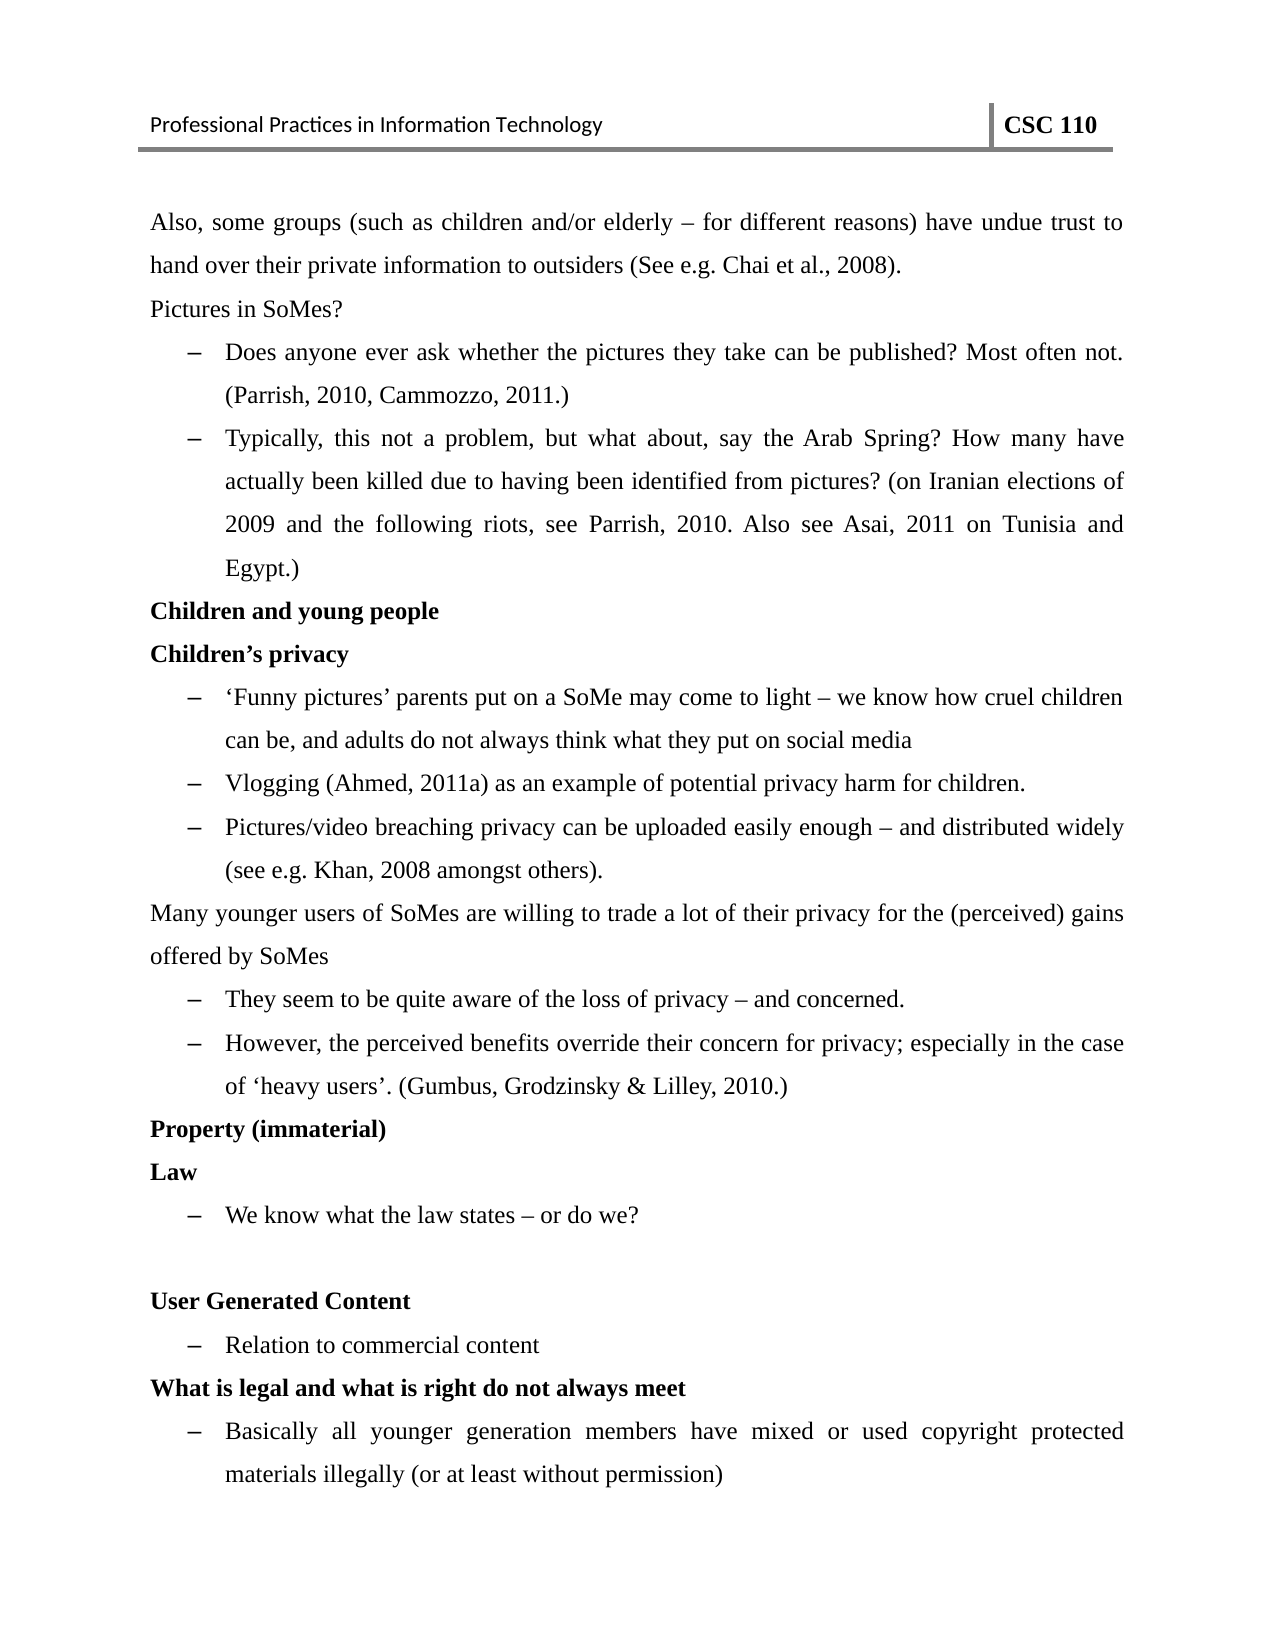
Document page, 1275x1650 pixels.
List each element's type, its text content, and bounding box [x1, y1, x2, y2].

list ‘Funny pictures’ parents put on a SoMe may come to light – we know how cruel children can be, and adults do not always think what they put on social media [187, 682, 1125, 754]
list We know what the law states – or do we? [187, 1200, 1125, 1229]
list They seem to be quite aware of the loss of privacy – and concerned. [187, 984, 1125, 1013]
text Many younger users of SoMes are willing to trade a lot of their privacy for the (perceived) gains offered by SoMes [150, 898, 1125, 970]
text Children’s privacy [150, 639, 1125, 668]
list However, the perceived benefits override their concern for privacy; especially in the case of ‘heavy users’. (Gumbus, Grodzinsky & Lilley, 2010.) [187, 1027, 1125, 1099]
text Also, some groups (such as children and/or elderly – for different reasons) have undue trust to hand over their private information to outsiders (See e.g. Chai et al., 2008). [150, 207, 1125, 279]
list Relation to commercial content [187, 1329, 1125, 1358]
list Typically, this not a problem, but what about, say the Arab Spring? How many have actually been killed due to having been identified from pictures? (on Iranian elections of 2009 and the following riots, see Parrish, 2010. Also see Asai, 2011 on Tunisia and Egypt.) [187, 423, 1125, 581]
text Law [150, 1157, 1125, 1186]
text Pictures in SoMes? [150, 294, 1125, 322]
text What is legal and what is right do not always meet [150, 1373, 1125, 1402]
text Property (immaterial) [150, 1114, 1125, 1143]
list Does anyone ever ask whether the pictures they take can be published? Most often not. (Parrish, 2010, Cammozzo, 2011.) [187, 337, 1125, 409]
list Pictures/video breaching privacy can be uploaded easily enough – and distributed widely (see e.g. Khan, 2008 amongst others). [187, 812, 1125, 884]
text Children and young people [150, 596, 1125, 624]
text User Generated Content [150, 1286, 1125, 1315]
list Basically all younger generation members have mixed or used copyright protected materials illegally (or at least without permission) [187, 1416, 1125, 1488]
list Vlogging (Ahmed, 2011a) as an example of potential privacy harm for children. [187, 768, 1125, 797]
